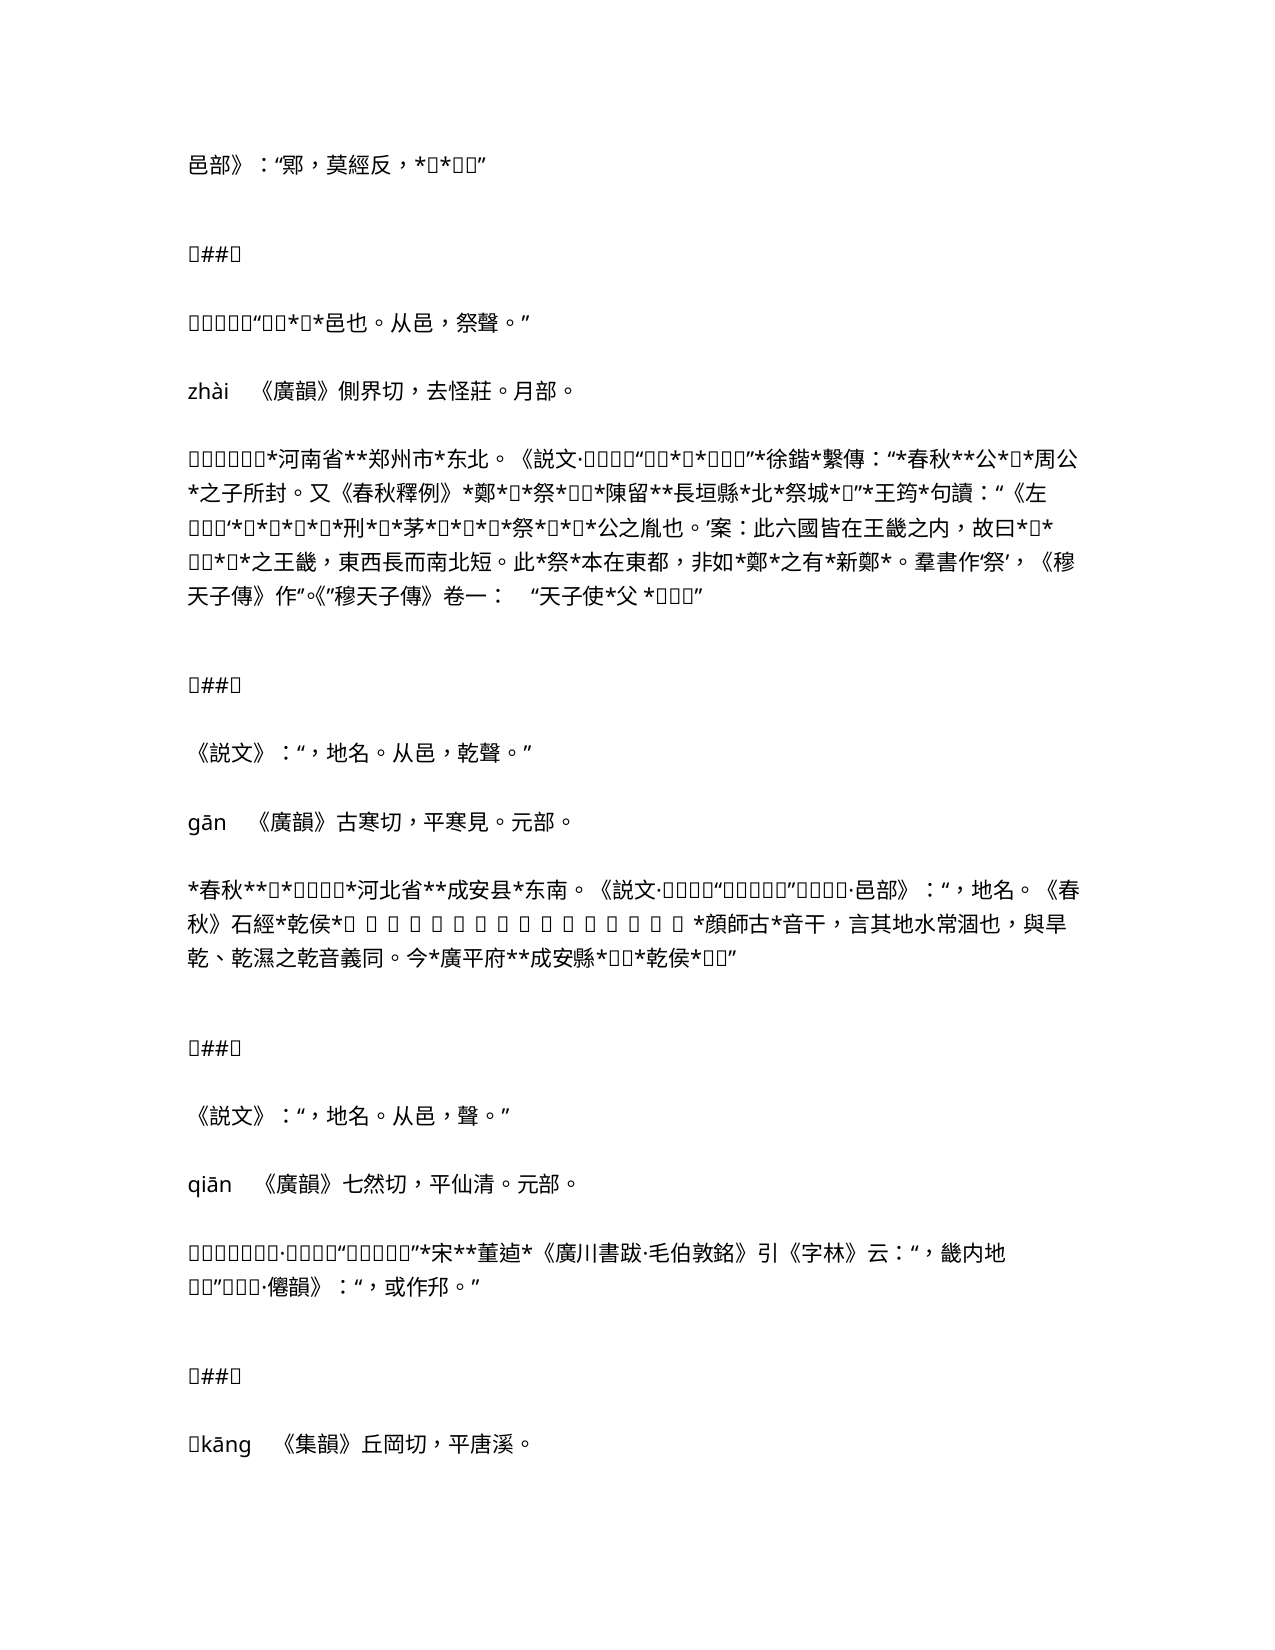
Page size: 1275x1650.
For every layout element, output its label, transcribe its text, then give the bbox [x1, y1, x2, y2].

text 𨝋##𨝋 《説文》：“𨝋，*周*邑也。从邑，祭聲。” zhài 《廣韻》側界切，去怪莊。月部。 古地名。在今*河南省**郑州市*东北。《説文·邑部》：“𨝋，*周*邑也。”*徐鍇*繫傳：“*春秋**𨝋公*，*周公*之子所封。又《春秋釋例》*鄭*地*祭*，在*陳留**長垣縣*北*祭城*。”*王筠*句讀：“《左傳》：‘*凡*、*蔣*、*刑*、*茅*、*胙*、*祭*、*周*公之胤也。’案：此六國皆在王畿之内，故曰*周*邑。*周*之王畿，東西長而南北短。此*祭*本在東都，非如*鄭*之有*新鄭*。羣書作‘祭’，《穆天子傳》作‘𨝋’。”《穆天子傳》卷一：“天子使*𨝋父*受之。” [187, 239, 1087, 645]
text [187, 150, 1087, 214]
text 𨝍##𨝍 《説文》：“𨝍，地名。从邑，𠨧聲。” qiān 《廣韻》七然切，平仙清。元部。 古地名。《説文·邑部》：“𨝍，地名。”*宋**董逌*《廣川書跋·毛伯敦銘》引《字林》云：“𨝍，畿内地名。”《集韻·㒨韻》：“𨝍，或作䢴。” [187, 1032, 1087, 1336]
text 𨝌##𨝌 《説文》：“𨝌，地名。从邑，乾聲。” gān 《廣韻》古寒切，平寒見。元部。 *春秋**晋*地。在今*河北省**成安县*东南。《説文·邑部》：“𨝌，地名。”《正字通·邑部》：“𨝌，地名。《春秋》石經*乾侯*，《左傳》注疏皆缺音。《漢書》註*顔師古*音干，言其地水常涸也，與旱乾、乾濕之乾音義同。今*廣平府**成安縣*，古*乾侯*地。” [187, 670, 1087, 1007]
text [187, 1361, 1087, 1493]
